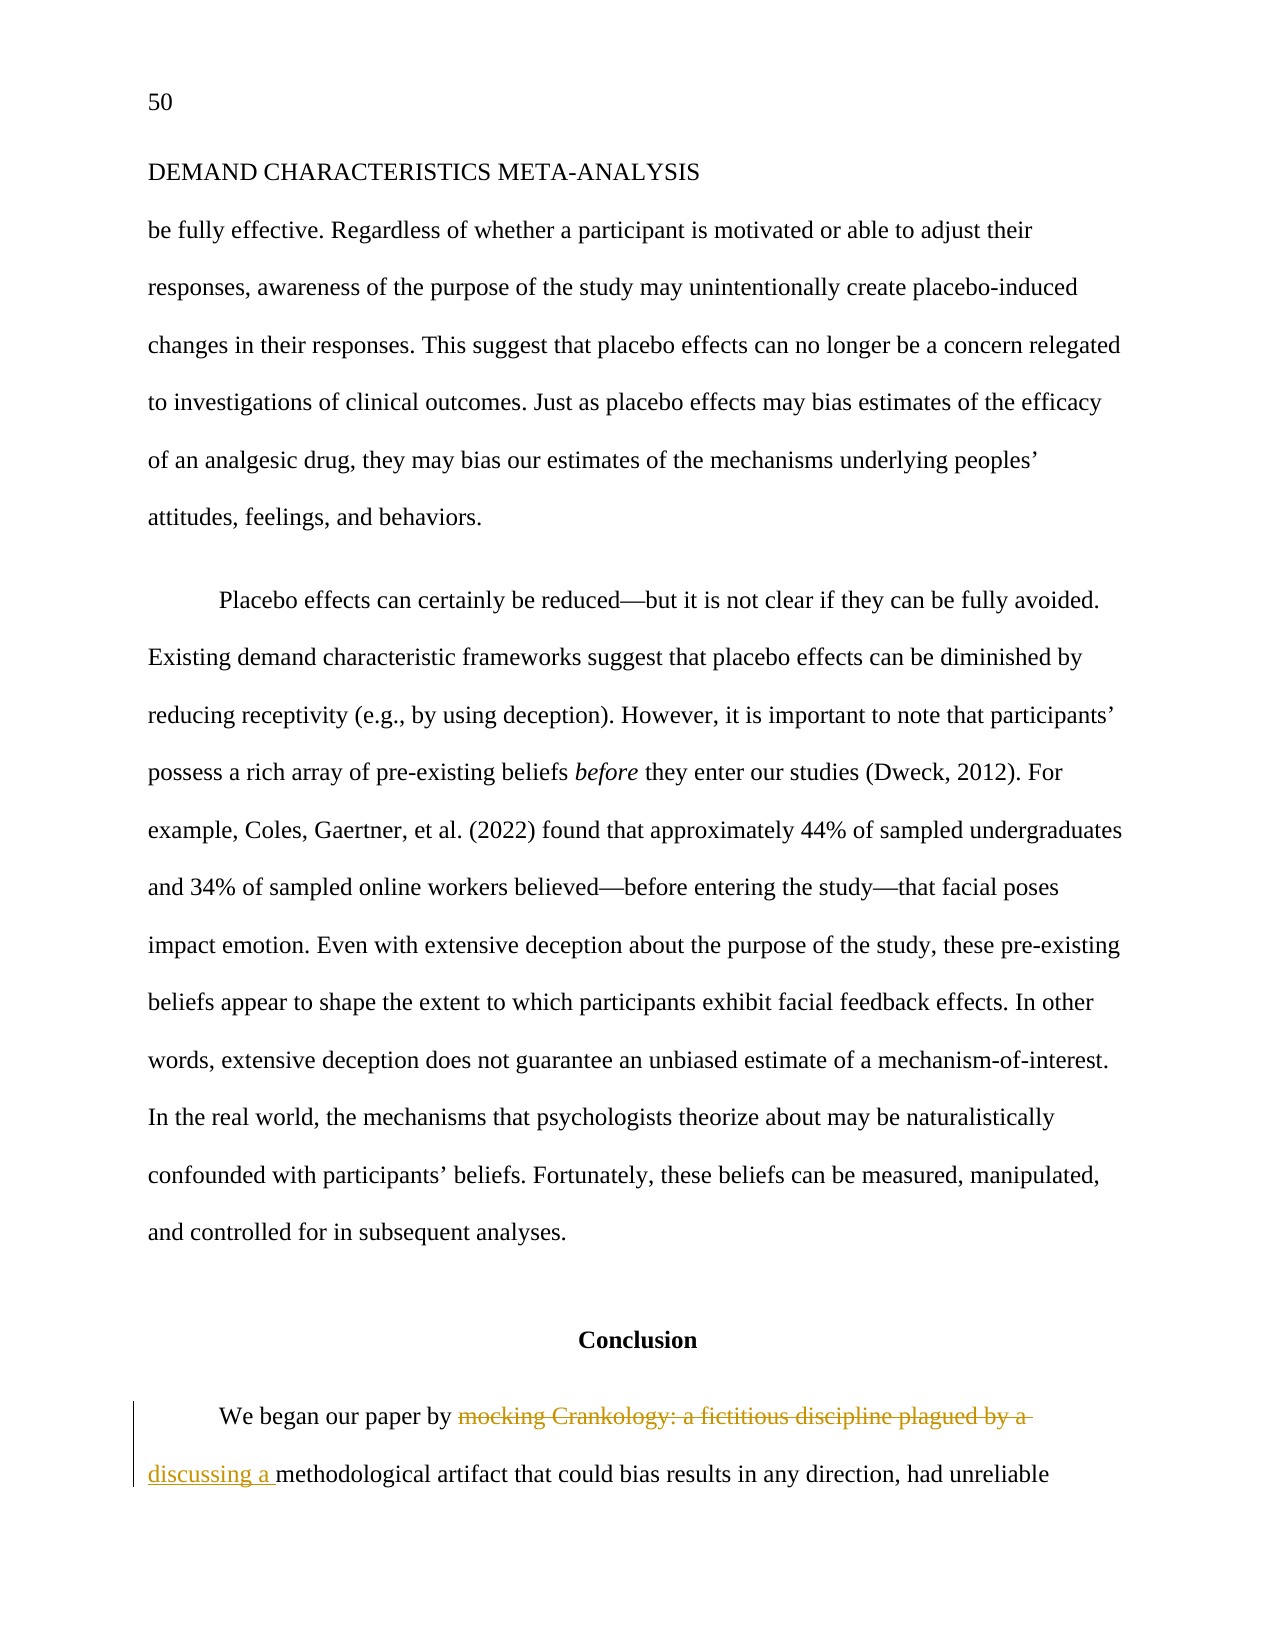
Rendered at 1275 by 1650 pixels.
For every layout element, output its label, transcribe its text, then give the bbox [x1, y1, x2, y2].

text Placebo effects can certainly be reduced—but it is not clear if they can be fully avoided. Existing demand characteristic frameworks suggest that placebo effects can be diminished by reducing receptivity (e.g., by using deception). However, it is important to note that participants’ possess a rich array of pre-existing beliefs before they enter our studies (Dweck, 2012). For example, Coles, Gaertner, et al. (2022) found that approximately 44% of sampled undergraduates and 34% of sampled online workers believed—before entering the study—that facial poses impact emotion. Even with extensive deception about the purpose of the study, these pre-existing beliefs appear to shape the extent to which participants exhibit facial feedback effects. In other words, extensive deception does not guarantee an unbiased estimate of a mechanism-of-interest. In the real world, the mechanisms that psychologists theorize about may be naturalistically confounded with participants’ beliefs. Fortunately, these beliefs can be measured, manipulated, and controlled for in subsequent analyses. [148, 585, 1127, 1246]
subtitle Conclusion [148, 1325, 1127, 1354]
